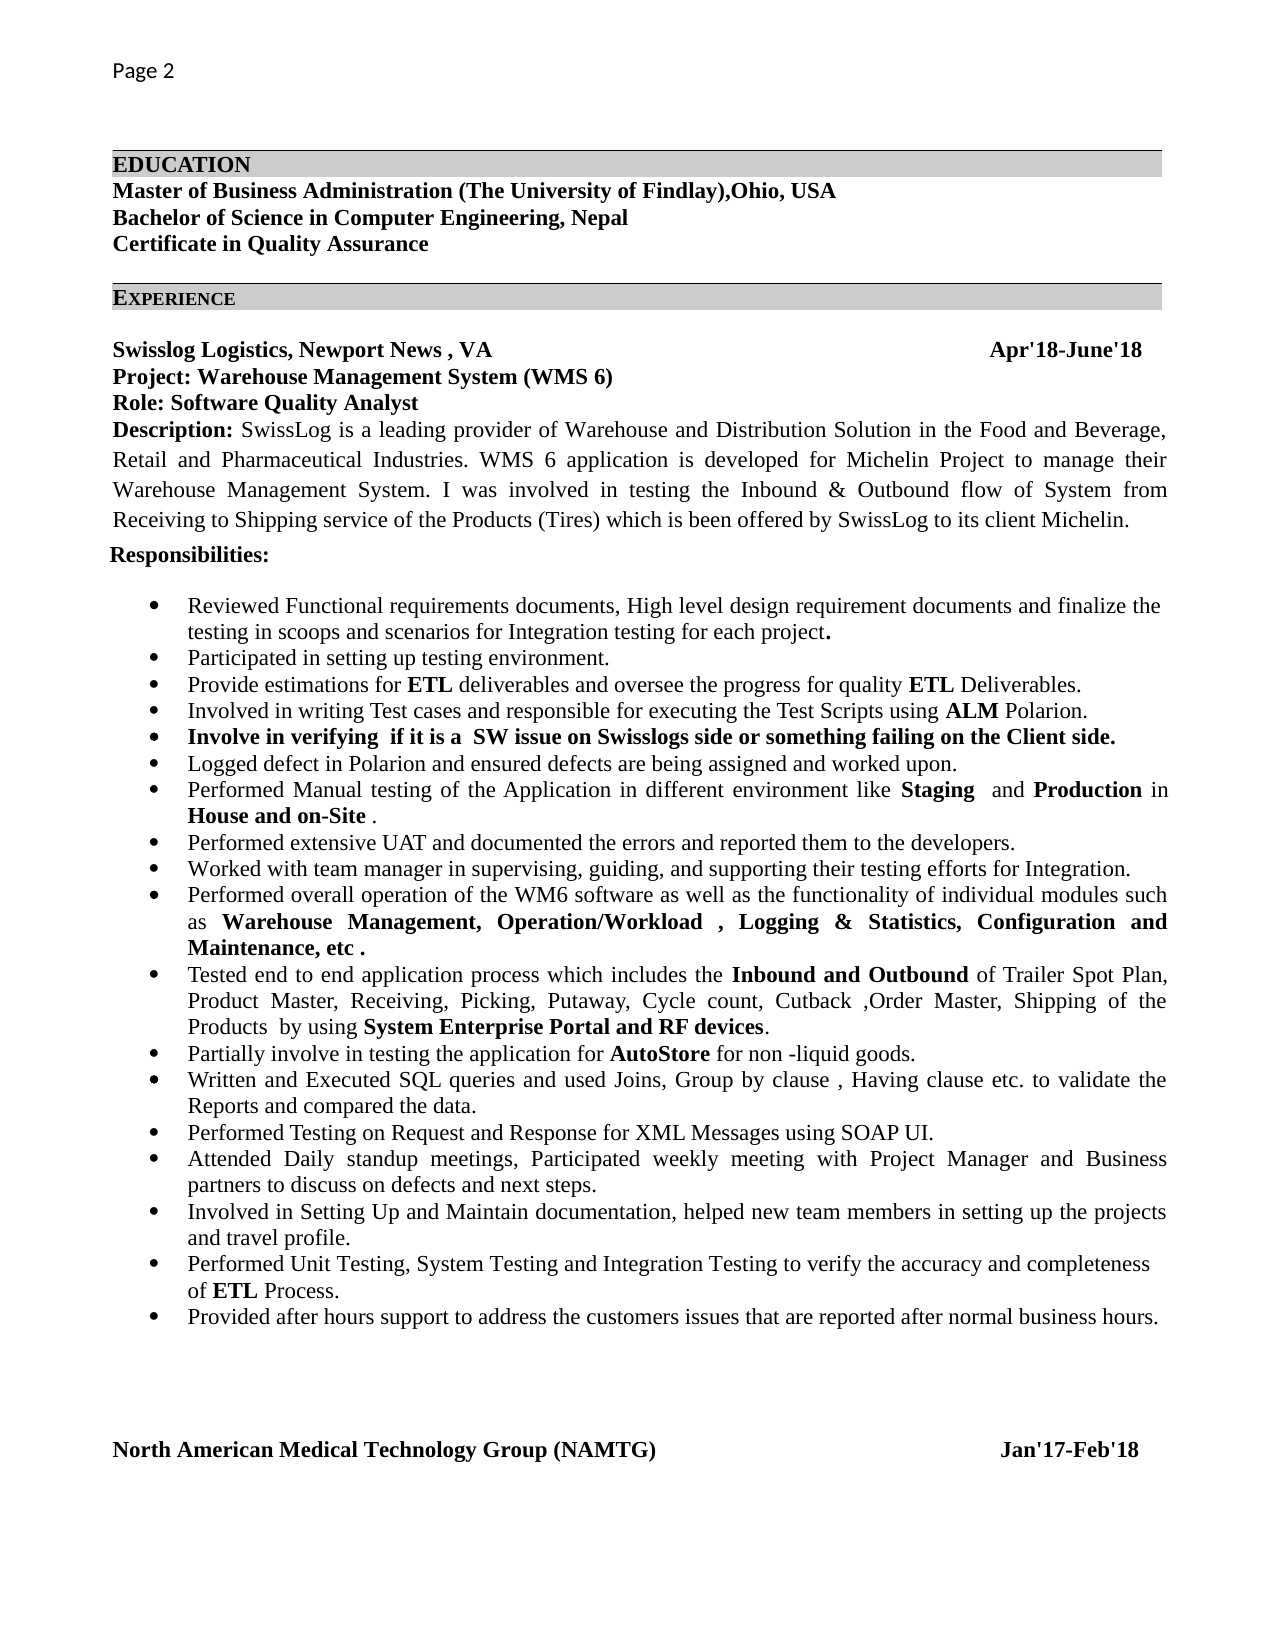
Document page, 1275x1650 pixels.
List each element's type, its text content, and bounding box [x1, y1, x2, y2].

list Performed extensive UAT and documented the errors and reported them to the developers. [150, 829, 1162, 855]
subtitle Experience [112, 284, 1162, 310]
list Performed Testing on Request and Response for XML Messages using SOAP UI. [150, 1119, 1168, 1145]
text Description: SwissLog is a leading provider of Warehouse and Distribution Solution in the Food and Beverage, Retail and Pharmaceutical Industries. WMS 6 application is developed for Michelin Project to manage their Warehouse Management System. I was involved in testing the Inbound & Outbound flow of System from Receiving to Shipping service of the Products (Tires) which is been offered by SwissLog to its client Michelin. [75, 416, 1168, 533]
text Responsibilities: [75, 541, 1168, 567]
list Participated in setting up testing environment. [150, 644, 1162, 671]
list Provide estimations for ETL deliverables and oversee the progress for quality ETL Deliverables. [150, 671, 1162, 697]
list Reviewed Functional requirements documents, High level design requirement documents and finalize the testing in scoops and scenarios for Integration testing for each project. [150, 592, 1162, 644]
list Provided after hours support to address the customers issues that are reported after normal business hours. [150, 1303, 1168, 1329]
text Role: Software Quality Analyst [112, 389, 1162, 416]
list Written and Executed SQL queries and used Joins, Group by clause , Having clause etc. to validate the Reports and compared the data. [150, 1066, 1168, 1119]
list Attended Daily standup meetings, Participated weekly meeting with Project Manager and Business partners to discuss on defects and next steps. [150, 1145, 1168, 1198]
list Performed overall operation of the WM6 software as well as the functionality of individual modules such as Warehouse Management, Operation/Workload , Logging & Statistics, Configuration and Maintenance, etc . [150, 882, 1168, 961]
text Certificate in Quality Assurance [112, 230, 1162, 256]
list Performed Unit Testing, System Testing and Integration Testing to verify the accuracy and completeness of ETL Process. [150, 1251, 1162, 1303]
list Involved in writing Test cases and responsible for executing the Test Scripts using ALM Polarion. [150, 697, 1162, 723]
text Swisslog Logistics, Newport News , VA Apr'18-June'18 [112, 337, 1162, 363]
list Involved in Setting Up and Maintain documentation, helped new team members in setting up the projects and travel profile. [150, 1198, 1168, 1251]
list Worked with team manager in supervising, guiding, and supporting their testing efforts for Integration. [150, 855, 1162, 882]
text Project: Warehouse Management System (WMS 6) [112, 363, 1162, 389]
list Performed Manual testing of the Application in different environment like Staging and Production in House and on-Site . [150, 776, 1168, 829]
list Partially involve in testing the application for AutoStore for non -liquid goods. [150, 1040, 1168, 1066]
list Tested end to end application process which includes the Inbound and Outbound of Trailer Spot Plan, Product Master, Receiving, Picking, Putaway, Cycle count, Cutback ,Order Master, Shipping of the Products by using System Enterprise Portal and RF devices. [150, 961, 1168, 1040]
text Bachelor of Science in Computer Engineering, Nepal [112, 204, 1162, 230]
subtitle Education [112, 151, 1162, 177]
text North American Medical Technology Group (NAMTG) Jan'17-Feb'18 [112, 1436, 1168, 1462]
list Involve in verifying if it is a SW issue on Swisslogs side or something failing on the Client side. [150, 723, 1162, 750]
list Logged defect in Polarion and ensured defects are being assigned and worked upon. [150, 750, 1168, 776]
text Master of Business Administration (The University of Findlay),Ohio, USA [112, 177, 1162, 204]
